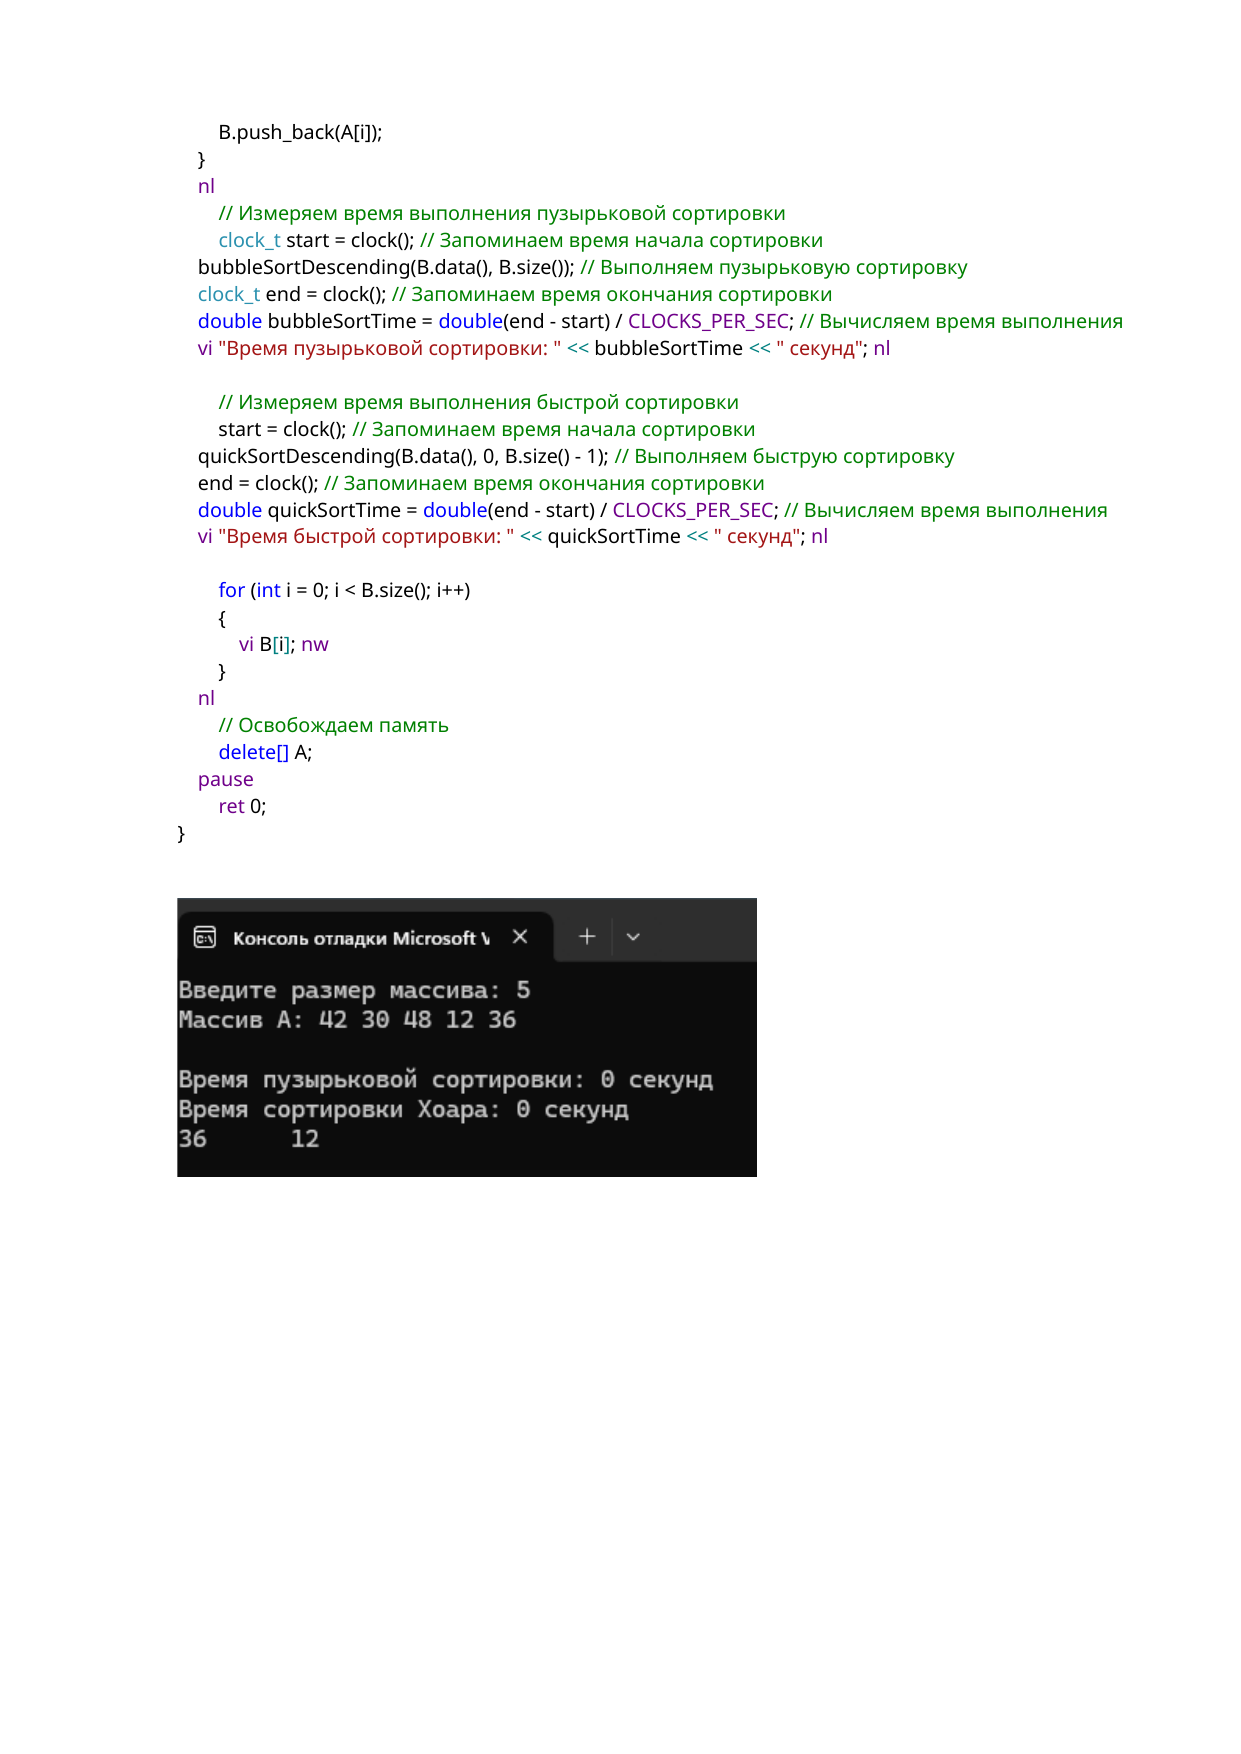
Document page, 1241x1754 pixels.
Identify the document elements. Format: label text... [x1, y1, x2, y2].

text clock_t start = clock(); // Запоминаем время начала сортировки [177, 226, 1152, 253]
text } [177, 819, 1152, 847]
text // Измеряем время выполнения пузырьковой сортировки [177, 199, 1152, 226]
text // Освобождаем память [177, 712, 1152, 739]
picture [177, 898, 757, 1177]
text { [177, 604, 1152, 631]
text for (int i = 0; i < B.size(); i++) [177, 577, 1152, 604]
text double bubbleSortTime = double(end - start) / CLOCKS_PER_SEC; // Вычисляем время выполнения [177, 307, 1152, 334]
text clock_t end = clock(); // Запоминаем время окончания сортировки [177, 280, 1152, 307]
text B.push_back(A[i]); [177, 118, 1152, 145]
text double quickSortTime = double(end - start) / CLOCKS_PER_SEC; // Вычисляем время выполнения [177, 496, 1152, 523]
text // Измеряем время выполнения быстрой сортировки [177, 388, 1152, 415]
text vi "Время быстрой сортировки: " << quickSortTime << " секунд"; nl [177, 523, 1152, 550]
text } [177, 658, 1152, 685]
text end = clock(); // Запоминаем время окончания сортировки [177, 469, 1152, 496]
text bubbleSortDescending(B.data(), B.size()); // Выполняем пузырьковую сортировку [177, 253, 1152, 280]
text nl [177, 685, 1152, 712]
text start = clock(); // Запоминаем время начала сортировки [177, 415, 1152, 442]
text vi B[i]; nw [177, 631, 1152, 658]
text quickSortDescending(B.data(), 0, B.size() - 1); // Выполняем быструю сортировку [177, 442, 1152, 469]
text ret 0; [177, 793, 1152, 819]
text nl [177, 172, 1152, 199]
text vi "Время пузырьковой сортировки: " << bubbleSortTime << " секунд"; nl [177, 334, 1152, 361]
text delete[] A; [177, 739, 1152, 766]
text } [177, 145, 1152, 172]
text pause [177, 766, 1152, 793]
